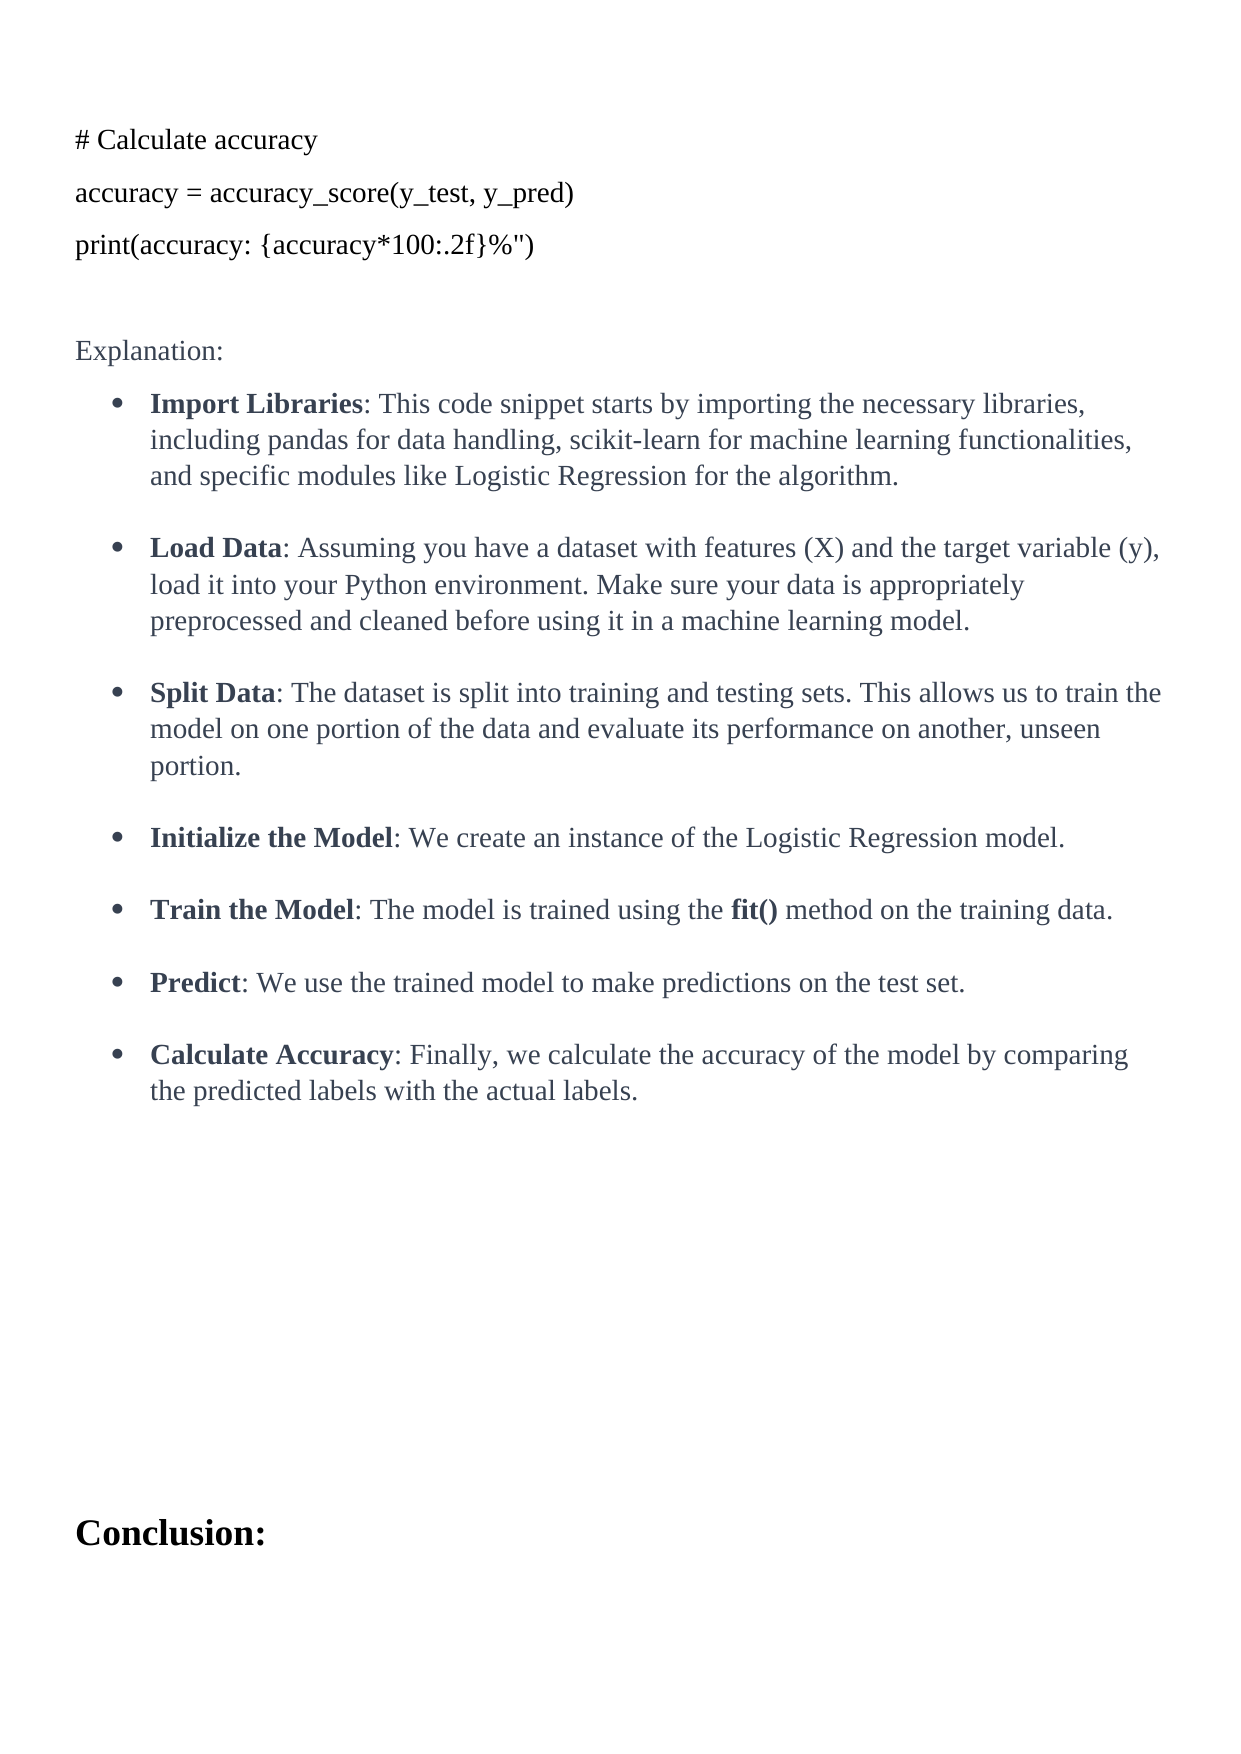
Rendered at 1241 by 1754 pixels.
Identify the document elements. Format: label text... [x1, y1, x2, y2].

list Initialize the Model: We create an instance of the Logistic Regression model. [112, 820, 1165, 854]
list Calculate Accuracy: Finally, we calculate the accuracy of the model by comparing the predicted labels with the actual labels. [112, 1037, 1165, 1107]
list Predict: We use the trained model to make predictions on the test set. [112, 965, 1165, 998]
text accuracy = accuracy_score(y_test, y_pred) [75, 175, 1165, 208]
text # Calculate accuracy [75, 122, 1165, 155]
text Conclusion: [75, 1511, 1165, 1554]
text print(accuracy: {accuracy*100:.2f}%") [75, 227, 1165, 261]
list Load Data: Assuming you have a dataset with features (X) and the target variable (y), load it into your Python environment. Make sure your data is appropriately preprocessed and cleaned before using it in a machine learning model. [112, 531, 1165, 637]
list Split Data: The dataset is split into training and testing sets. This allows us to train the model on one portion of the data and evaluate its performance on another, unseen portion. [112, 675, 1165, 781]
list Train the Model: The model is trained using the fit() method on the training data. [112, 892, 1165, 926]
text Explanation: [75, 333, 1165, 367]
list Import Libraries: This code snippet starts by importing the necessary libraries, including pandas for data handling, scikit-learn for machine learning functionalities, and specific modules like Logistic Regression for the algorithm. [112, 386, 1165, 492]
